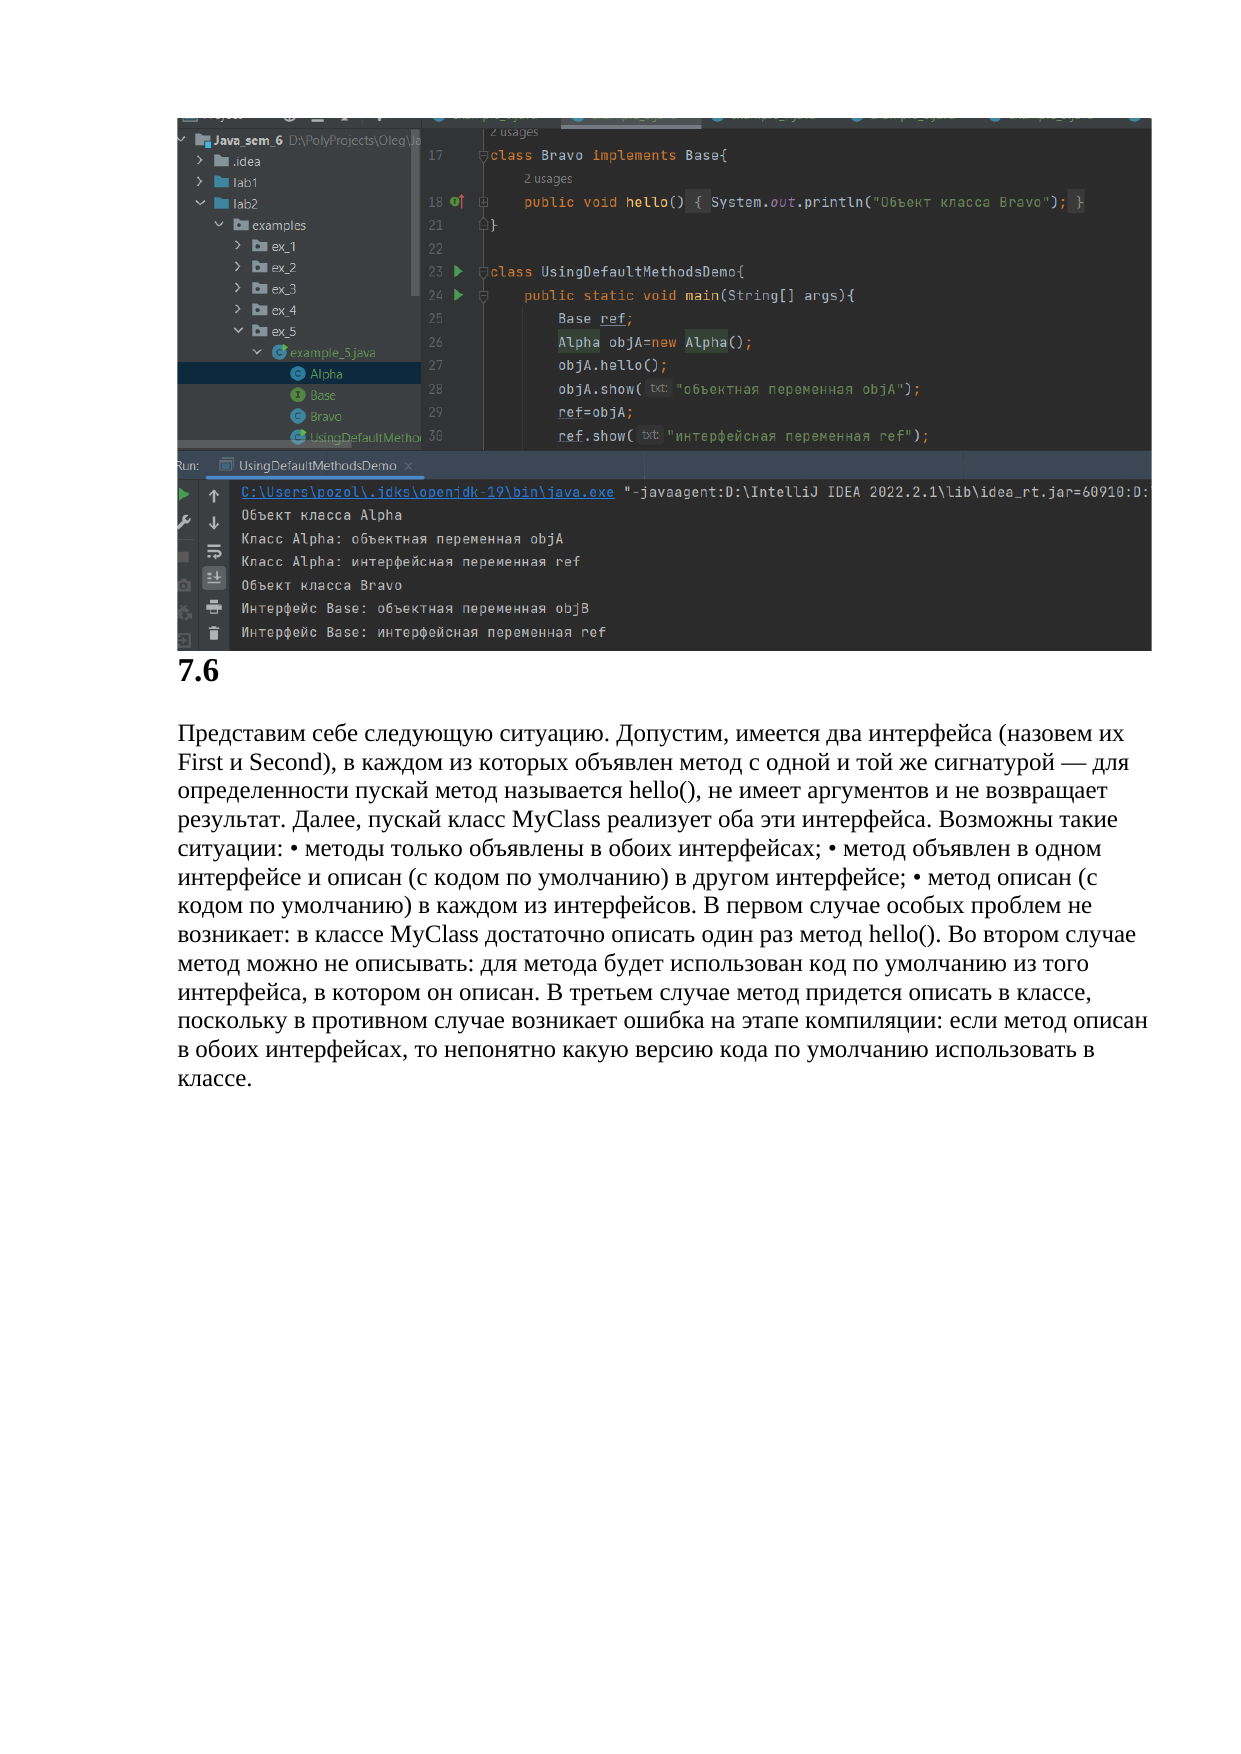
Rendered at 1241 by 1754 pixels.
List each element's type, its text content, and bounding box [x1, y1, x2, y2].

text Представим себе следующую ситуацию. Допустим, имеется два интерфейса (назовем их First и Second), в каждом из которых объявлен метод с одной и той же сигнатурой — для определенности пускай метод называется hello(), не имеет аргументов и не возвращает результат. Далее, пускай класс MyClass реализует оба эти интерфейса. Возможны такие ситуации: • методы только объявлены в обоих интерфейсах; • метод объявлен в одном интерфейсе и описан (с кодом по умолчанию) в другом интерфейсе; • метод описан (с кодом по умолчанию) в каждом из интерфейсов. В первом случае особых проблем не возникает: в классе MyClass достаточно описать один раз метод hello(). Во втором случае метод можно не описывать: для метода будет использован код по умолчанию из того интерфейса, в котором он описан. В третьем случае метод придется описать в классе, поскольку в противном случае возникает ошибка на этапе компиляции: если метод описан в обоих интерфейсах, то непонятно какую версию кода по умолчанию использовать в классе. [177, 718, 1152, 1092]
text 7.6 [177, 651, 1152, 689]
picture [177, 118, 1152, 651]
